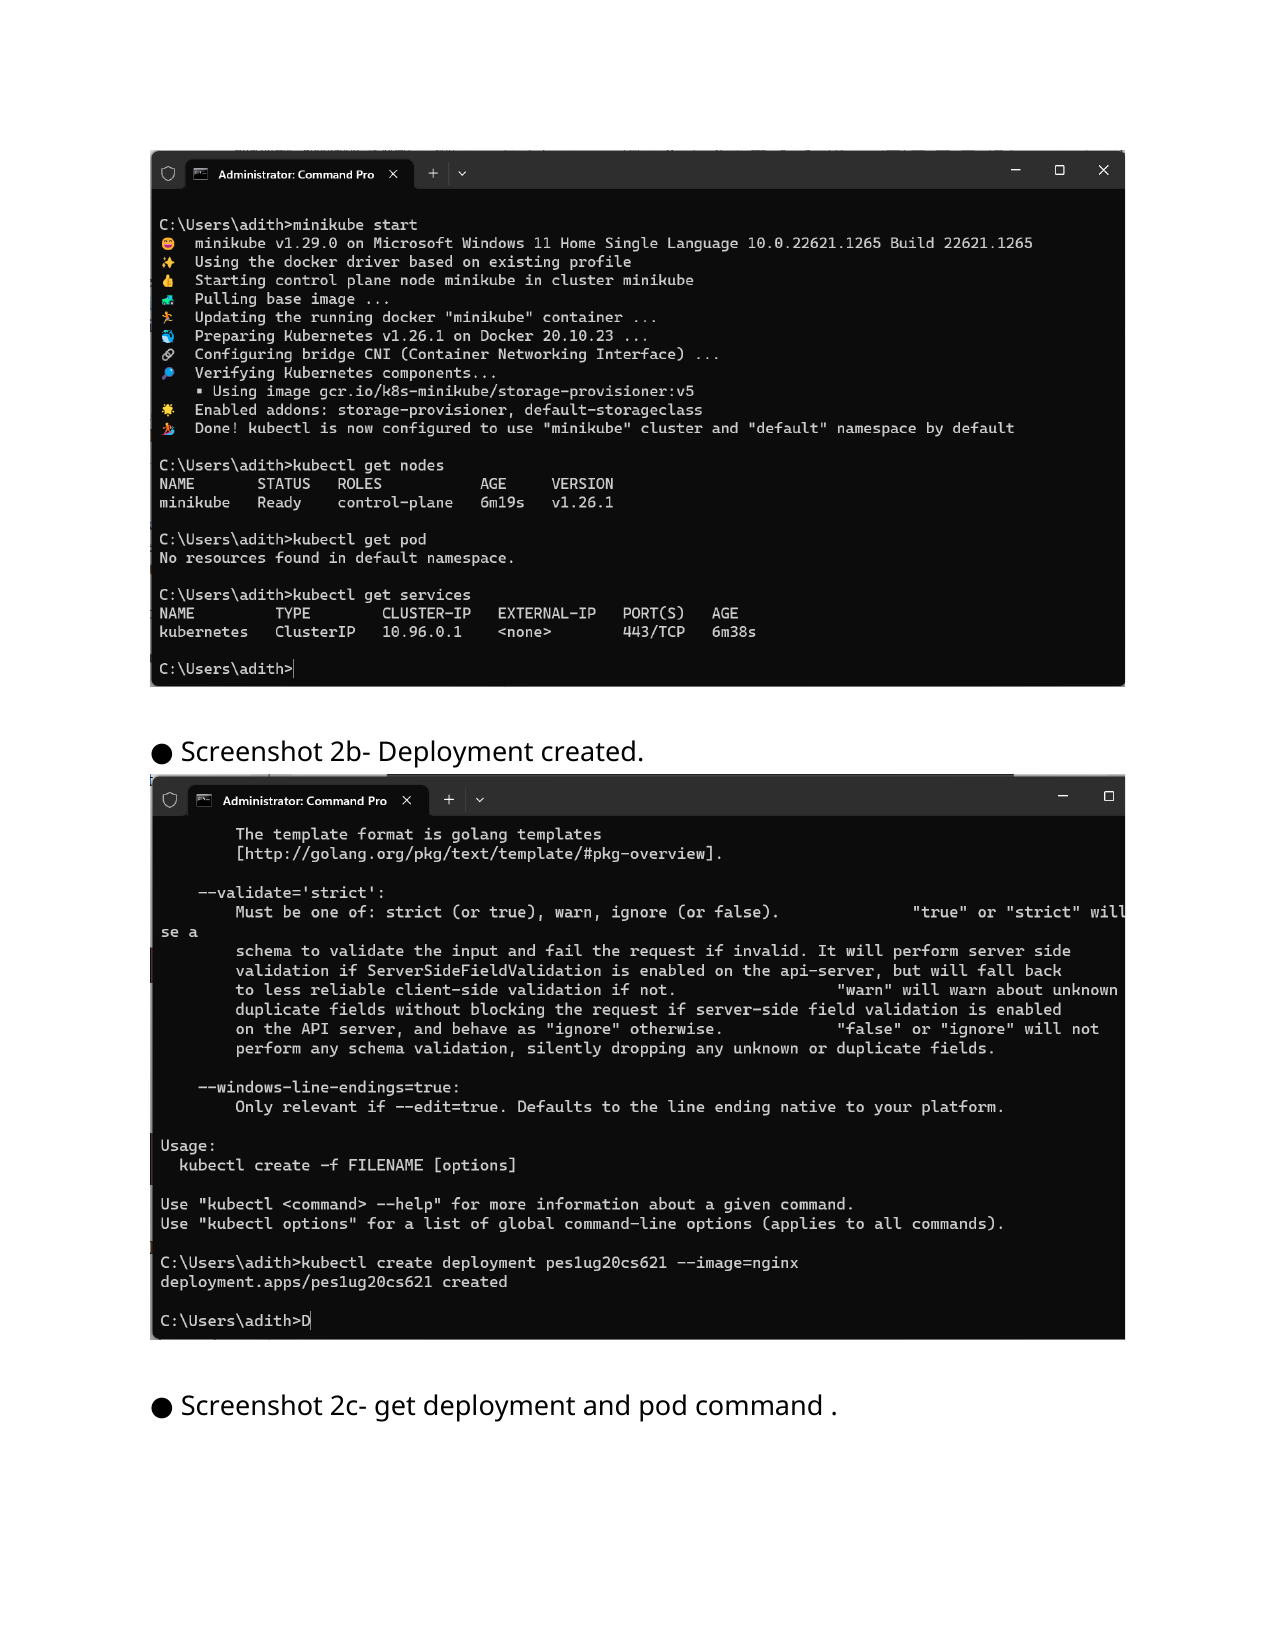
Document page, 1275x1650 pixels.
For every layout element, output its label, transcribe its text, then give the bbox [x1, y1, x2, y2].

picture [150, 774, 1125, 1340]
text ● Screenshot 2b- Deployment created. [150, 732, 1125, 769]
picture [150, 150, 1125, 687]
text ● Screenshot 2c- get deployment and pod command . [150, 1386, 1125, 1423]
